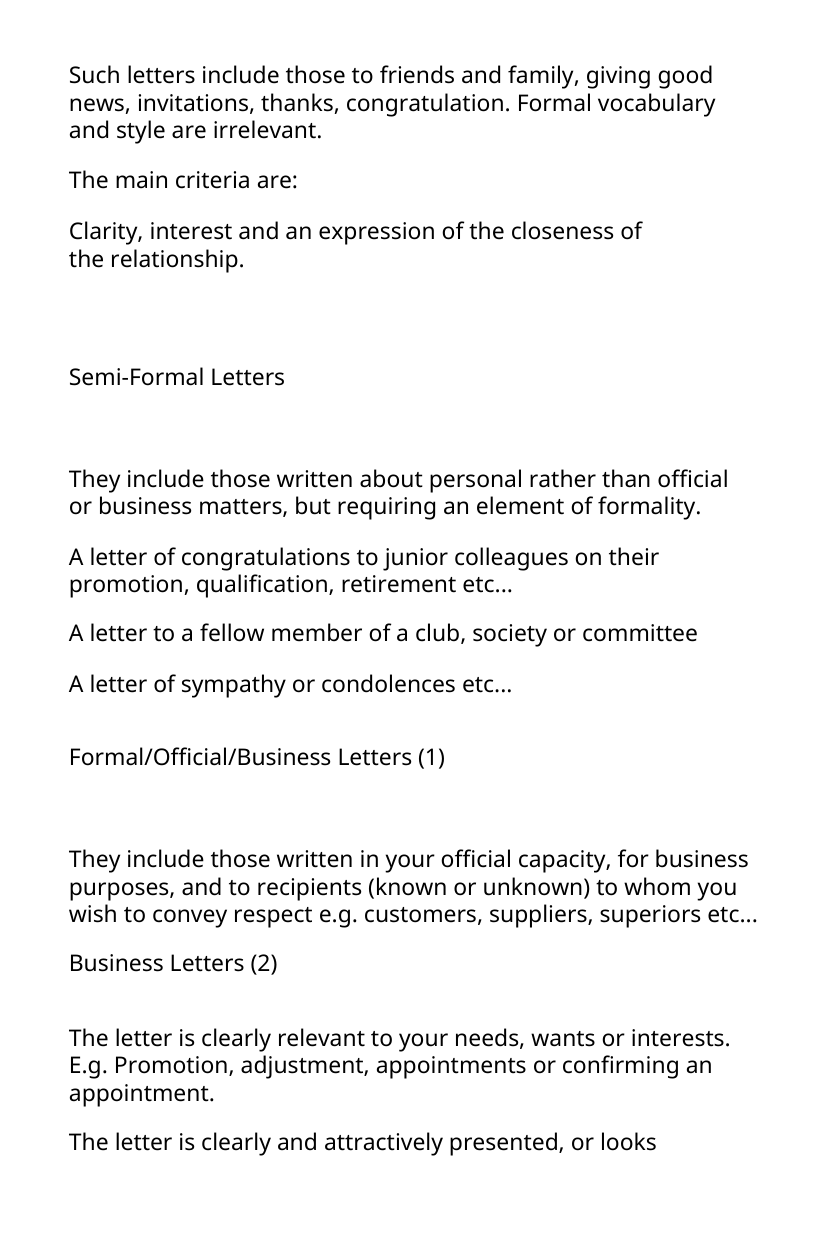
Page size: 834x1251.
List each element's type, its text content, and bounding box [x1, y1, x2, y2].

text Business Letters (2) [69, 945, 761, 978]
text Formal/Official/Business Letters (1) [69, 739, 761, 772]
text Semi-Formal Letters [69, 358, 761, 392]
text They include those written about personal rather than official or business matters, but requiring an element of formality. [69, 465, 731, 520]
text A letter to a fellow member of a club, society or committee [69, 615, 761, 648]
text A letter of sympathy or condolences etc... [69, 665, 761, 699]
text They include those written in your official capacity, for business purposes, and to recipients (known or unknown) to whom you wish to convey respect e.g. customers, suppliers, superiors etc... [69, 846, 761, 928]
text The main criteria are: [69, 161, 761, 195]
text Clarity, interest and an expression of the closeness of the relationship. [69, 218, 656, 273]
text The letter is clearly and attractively presented, or looks [69, 1124, 761, 1157]
text The letter is clearly relevant to your needs, wants or interests. E.g. Promotion, adjustment, appointments or confirming an appointment. [69, 1024, 746, 1107]
text A letter of congratulations to junior colleagues on their promotion, qualification, retirement etc... [69, 543, 761, 598]
text Such letters include those to friends and family, giving good news, invitations, thanks, congratulation. Formal vocabulary and style are irrelevant. [69, 62, 761, 144]
